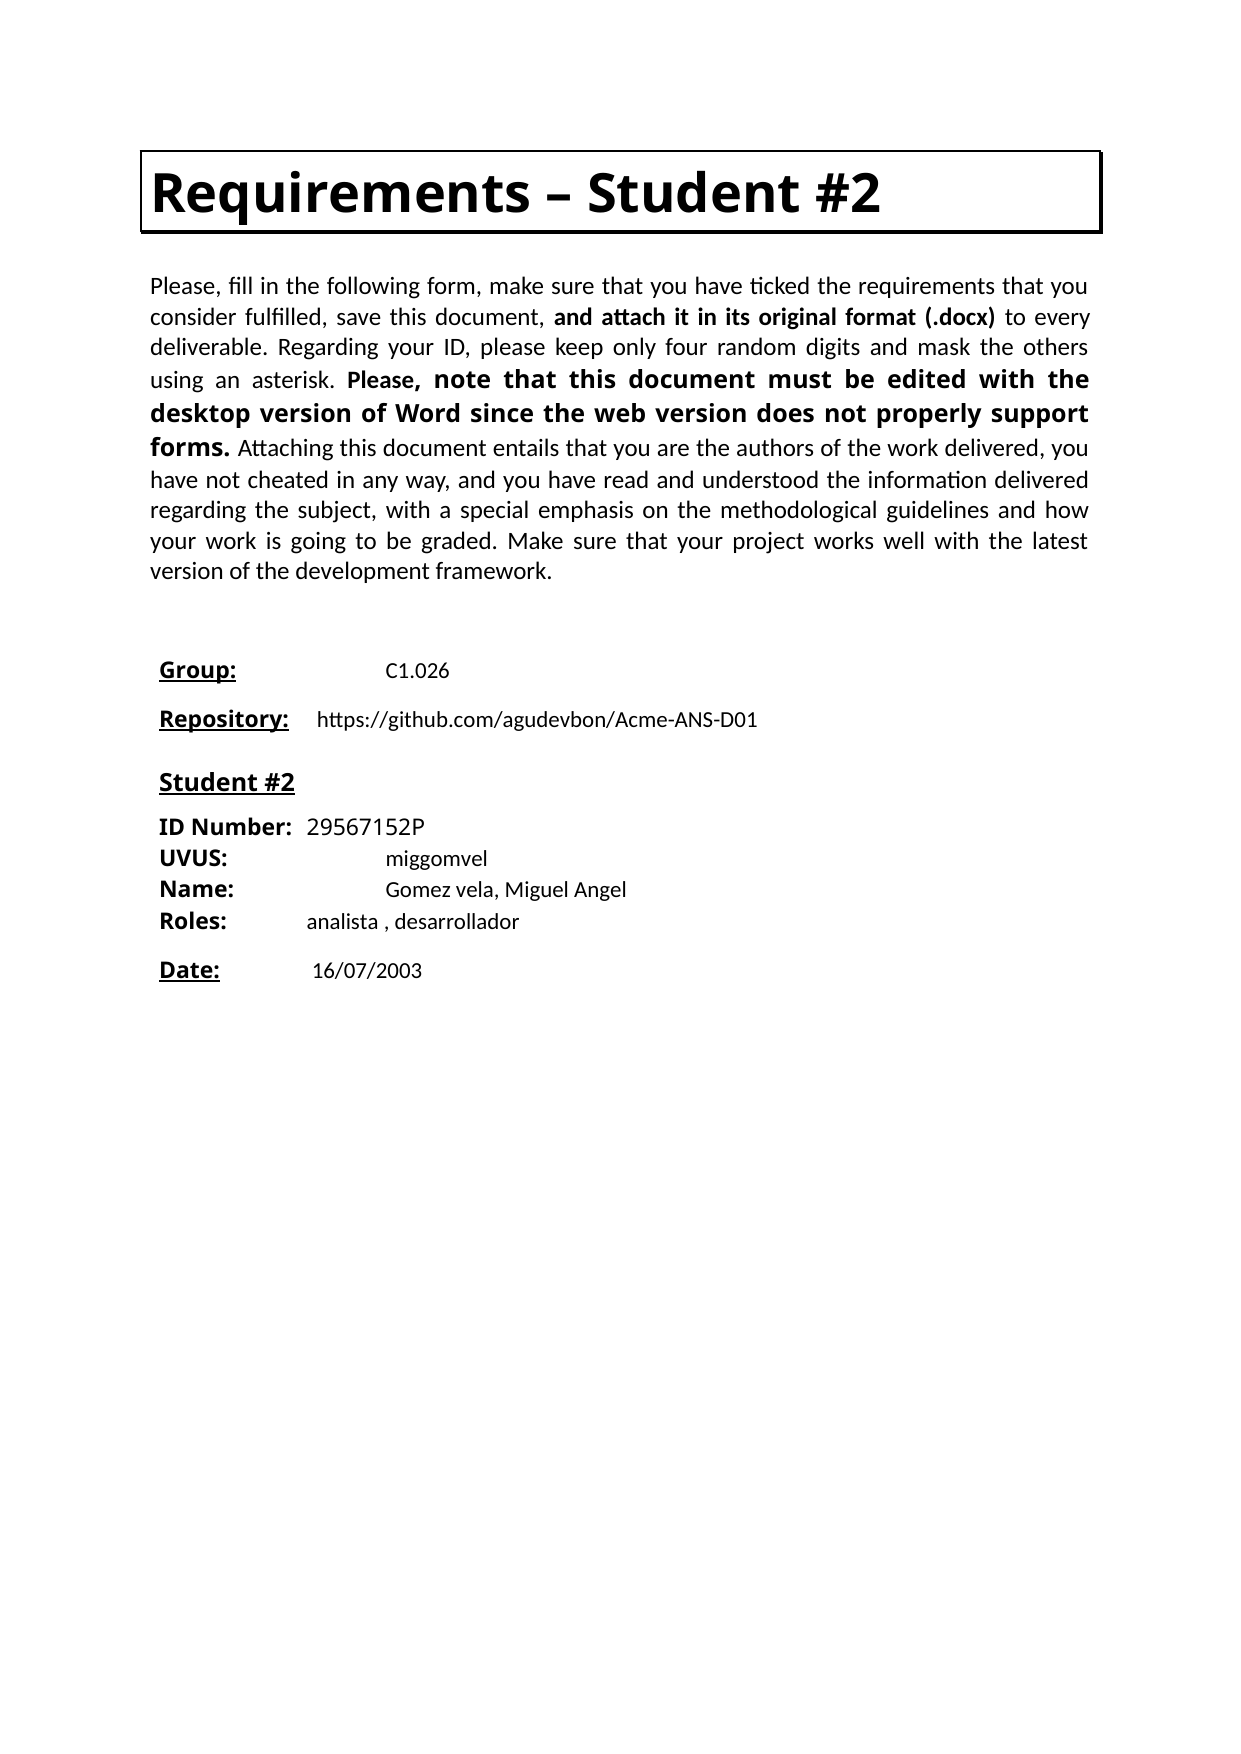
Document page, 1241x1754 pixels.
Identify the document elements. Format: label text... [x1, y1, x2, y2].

subtitle Requirements – Student #2 [142, 152, 1099, 230]
table_cell Student #2 ID Number: 29567152P UVUS: Name: Roles: [150, 743, 1090, 945]
table_cell Repository: [150, 694, 1090, 743]
text Please, fill in the following form, make sure that you have ticked the requirements that you consider fulfilled, save this document, and attach it in its original format (.docx) to every deliverable. Regarding your ID, please keep only four random digits and mask the others using an asterisk. Please, note that this document must be edited with the desktop version of Word since the web version does not properly support forms. Attaching this document entails that you are the authors of the work delivered, you have not cheated in any way, and you have read and understood the information delivered regarding the subject, with a special emphasis on the methodological guidelines and how your work is going to be graded. Make sure that your project works well with the latest version of the development framework. [150, 270, 1090, 586]
table_header Group: [150, 645, 1090, 694]
table_cell Date: [150, 945, 1090, 994]
